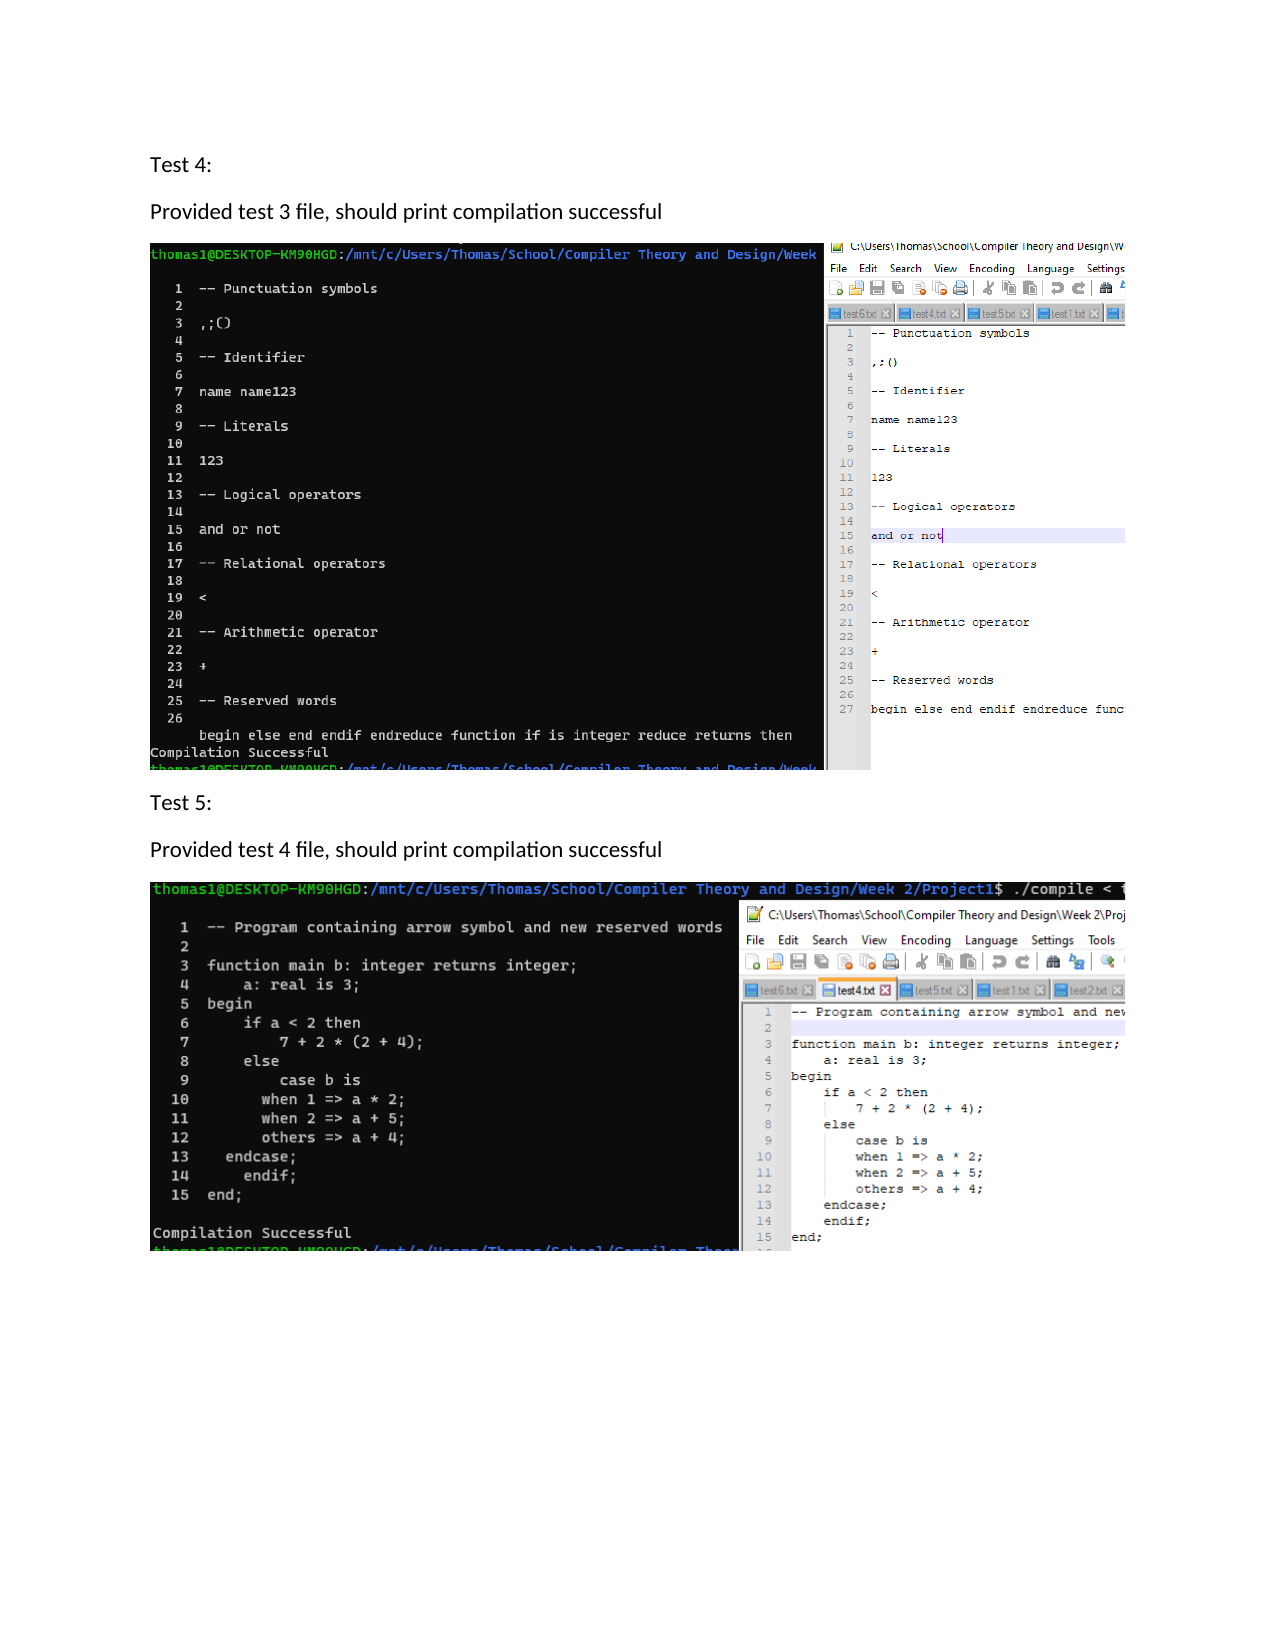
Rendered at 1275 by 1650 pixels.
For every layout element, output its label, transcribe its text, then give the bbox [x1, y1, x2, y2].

text Provided test 3 file, should print compilation successful [150, 197, 1125, 225]
text Test 4: [150, 150, 1125, 178]
text Test 5: [150, 788, 1125, 816]
picture [150, 882, 1125, 1251]
text Provided test 4 file, should print compilation successful [150, 835, 1125, 863]
picture [150, 243, 1125, 770]
